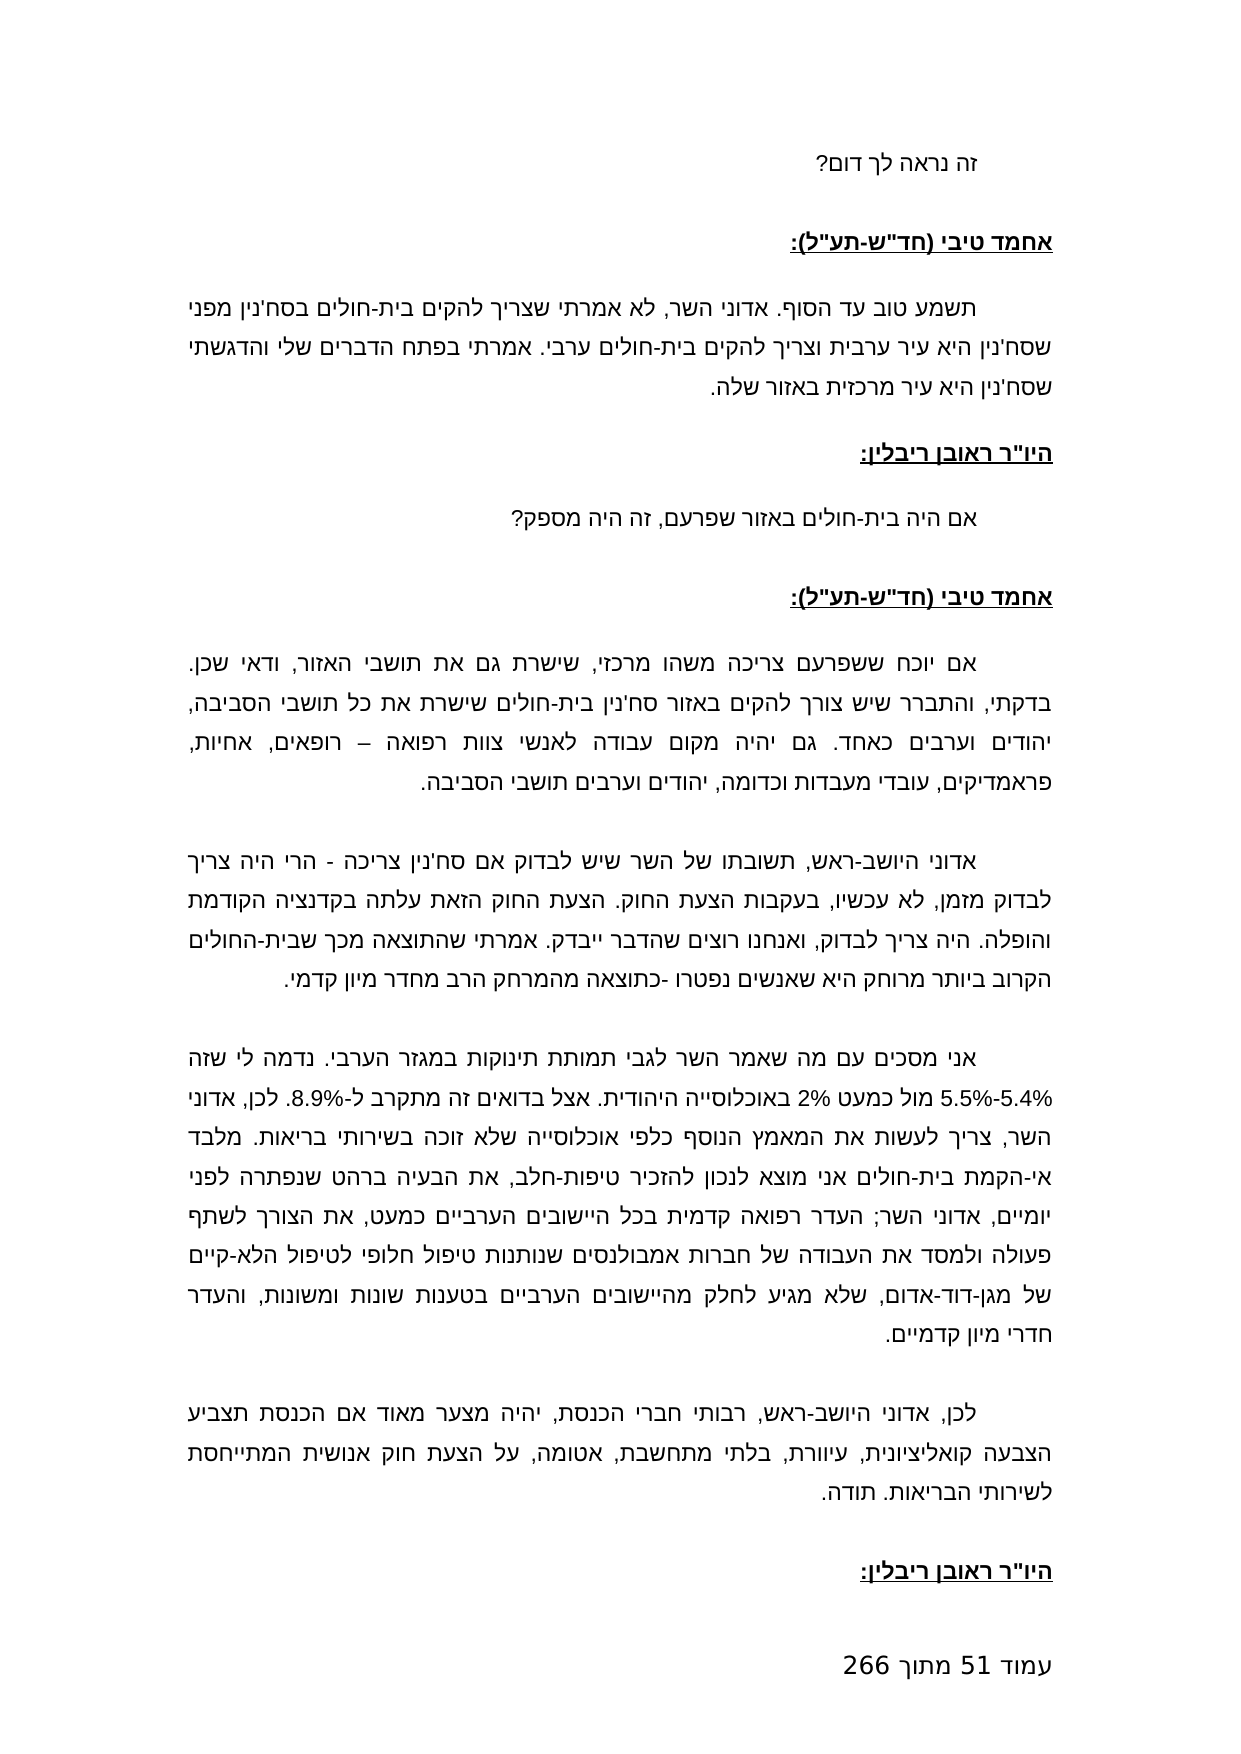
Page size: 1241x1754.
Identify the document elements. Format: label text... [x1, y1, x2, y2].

text לכן, אדוני היושב-ראש, רבותי חברי הכנסת, יהיה מצער מאוד אם הכנסת תצביע הצבעה קואליציונית, עיוורת, בלתי מתחשבת, אטומה, על הצעת חוק אנושית המתייחסת לשירותי הבריאות. תודה. [187, 1400, 1053, 1506]
text תשמע טוב עד הסוף. אדוני השר, לא אמרתי שצריך להקים בית-חולים בסח'נין מפני שסח'נין היא עיר ערבית וצריך להקים בית-חולים ערבי. אמרתי בפתח הדברים שלי והדגשתי שסח'נין היא עיר מרכזית באזור שלה. [187, 295, 1053, 400]
text זה נראה לך דום? [187, 150, 1053, 176]
text אם יוכח ששפרעם צריכה משהו מרכזי, שישרת גם את תושבי האזור, ודאי שכן. בדקתי, והתברר שיש צורך להקים באזור סח'נין בית-חולים שישרת את כל תושבי הסביבה, יהודים וערבים כאחד. גם יהיה מקום עבודה לאנשי צוות רפואה – רופאים, אחיות, פראמדיקים, עובדי מעבדות וכדומה, יהודים וערבים תושבי הסביבה. [187, 650, 1053, 795]
text אחמד טיבי (חד"ש-תע"ל): [187, 584, 1053, 611]
text היו"ר ראובן ריבלין: [187, 1558, 1053, 1584]
text אם היה בית-חולים באזור שפרעם, זה היה מספק? [187, 505, 1053, 532]
text אחמד טיבי (חד"ש-תע"ל): [187, 229, 1053, 255]
text אני מסכים עם מה שאמר השר לגבי תמותת תינוקות במגזר הערבי. נדמה לי שזה 5.4%-5.5% מול כמעט 2% באוכלוסייה היהודית. אצל בדואים זה מתקרב ל-8.9%. לכן, אדוני השר, צריך לעשות את המאמץ הנוסף כלפי אוכלוסייה שלא זוכה בשירותי בריאות. מלבד אי-הקמת בית-חולים אני מוצא לנכון להזכיר טיפות-חלב, את הבעיה ברהט שנפתרה לפני יומיים, אדוני השר; העדר רפואה קדמית בכל היישובים הערביים כמעט, את הצורך לשתף פעולה ולמסד את העבודה של חברות אמבולנסים שנותנות טיפול חלופי לטיפול הלא-קיים של מגן-דוד-אדום, שלא מגיע לחלק מהיישובים הערביים בטענות שונות ומשונות, והעדר חדרי מיון קדמיים. [187, 1045, 1053, 1348]
text היו"ר ראובן ריבלין: [187, 439, 1053, 466]
text אדוני היושב-ראש, תשובתו של השר שיש לבדוק אם סח'נין צריכה - הרי היה צריך לבדוק מזמן, לא עכשיו, בעקבות הצעת החוק. הצעת החוק הזאת עלתה בקדנציה הקודמת והופלה. היה צריך לבדוק, ואנחנו רוצים שהדבר ייבדק. אמרתי שהתוצאה מכך שבית-החולים הקרוב ביותר מרוחק היא שאנשים נפטרו -כתוצאה מהמרחק הרב מחדר מיון קדמי. [187, 848, 1053, 992]
